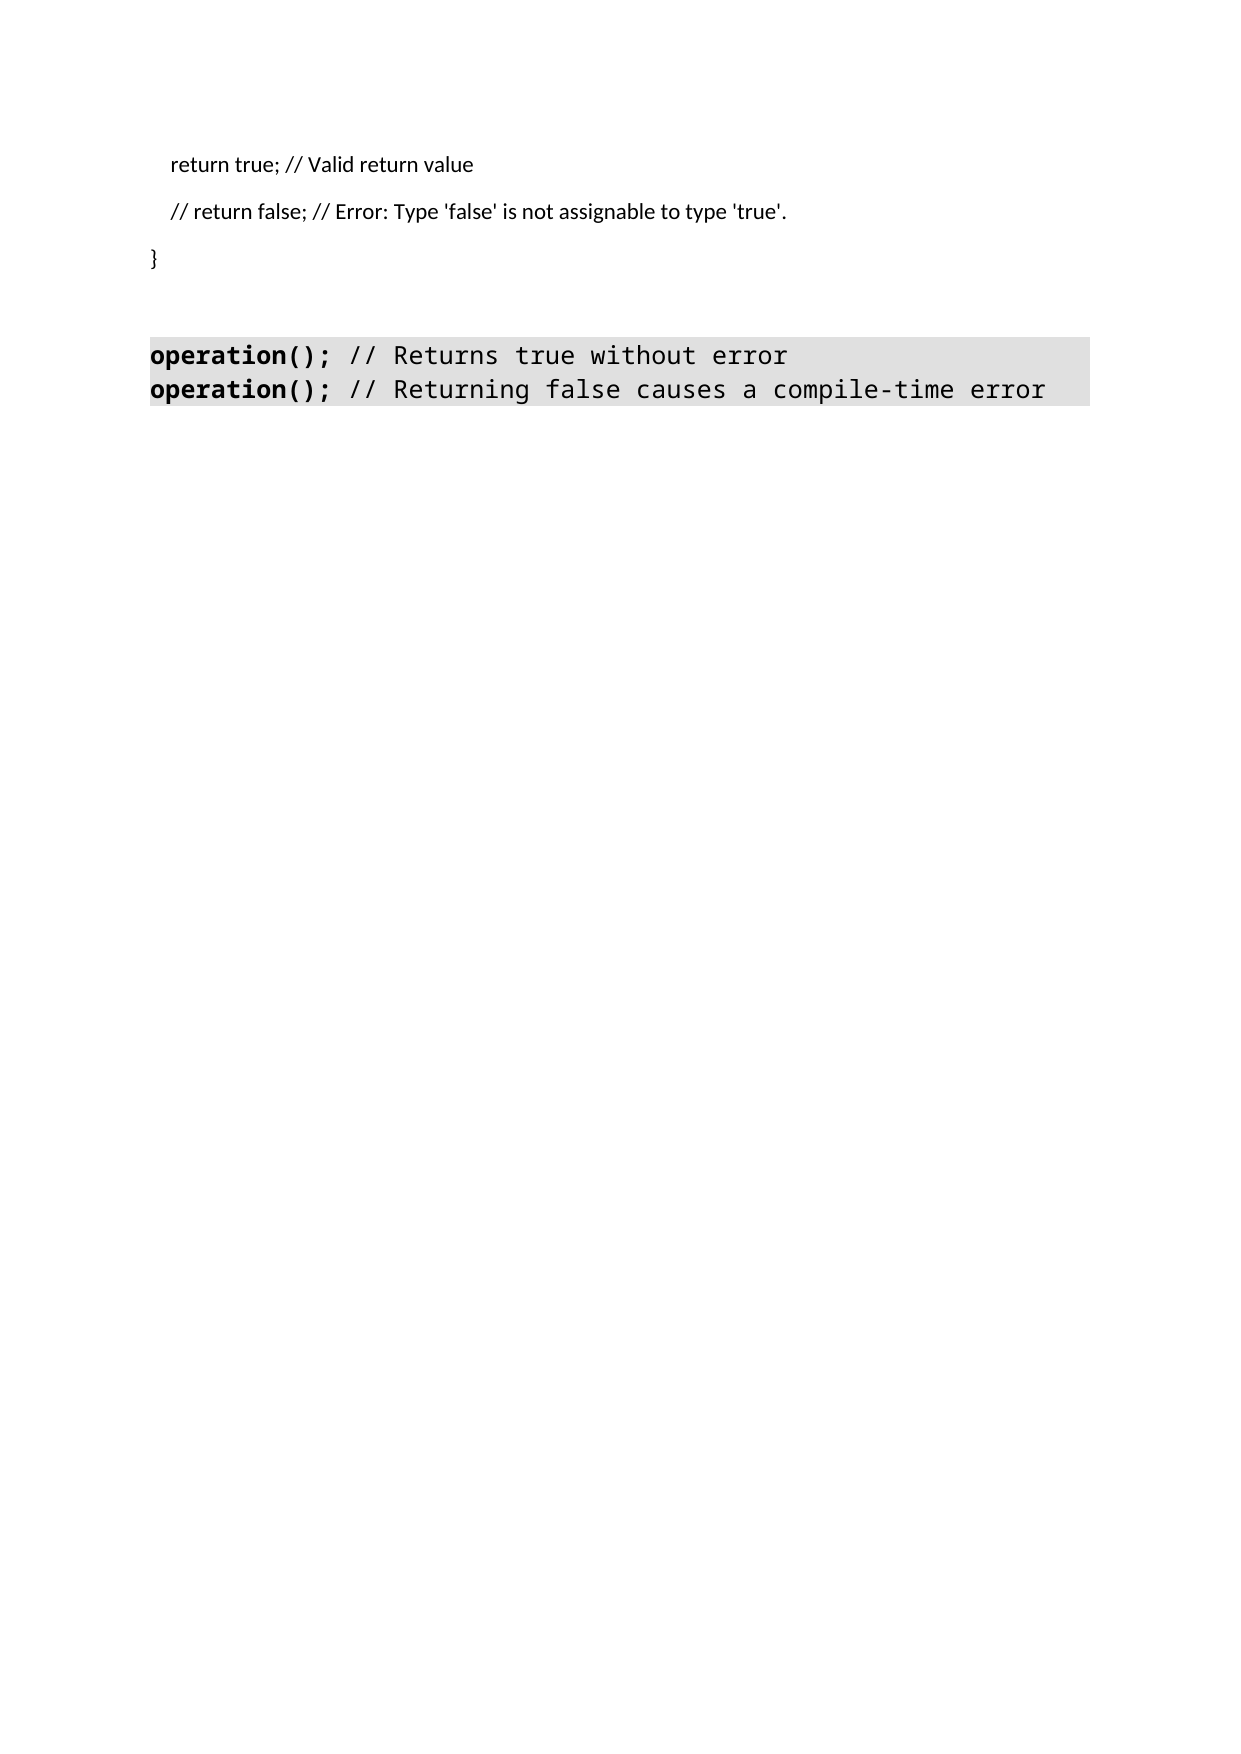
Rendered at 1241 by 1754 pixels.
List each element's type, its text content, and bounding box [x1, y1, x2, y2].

text return true; // Valid return value [150, 150, 1090, 178]
text operation(); // Returns true without error operation(); // Returning false causes a compile-time error [150, 337, 1090, 406]
text // return false; // Error: Type 'false' is not assignable to type 'true'. [150, 197, 1090, 225]
text } [150, 244, 1090, 272]
